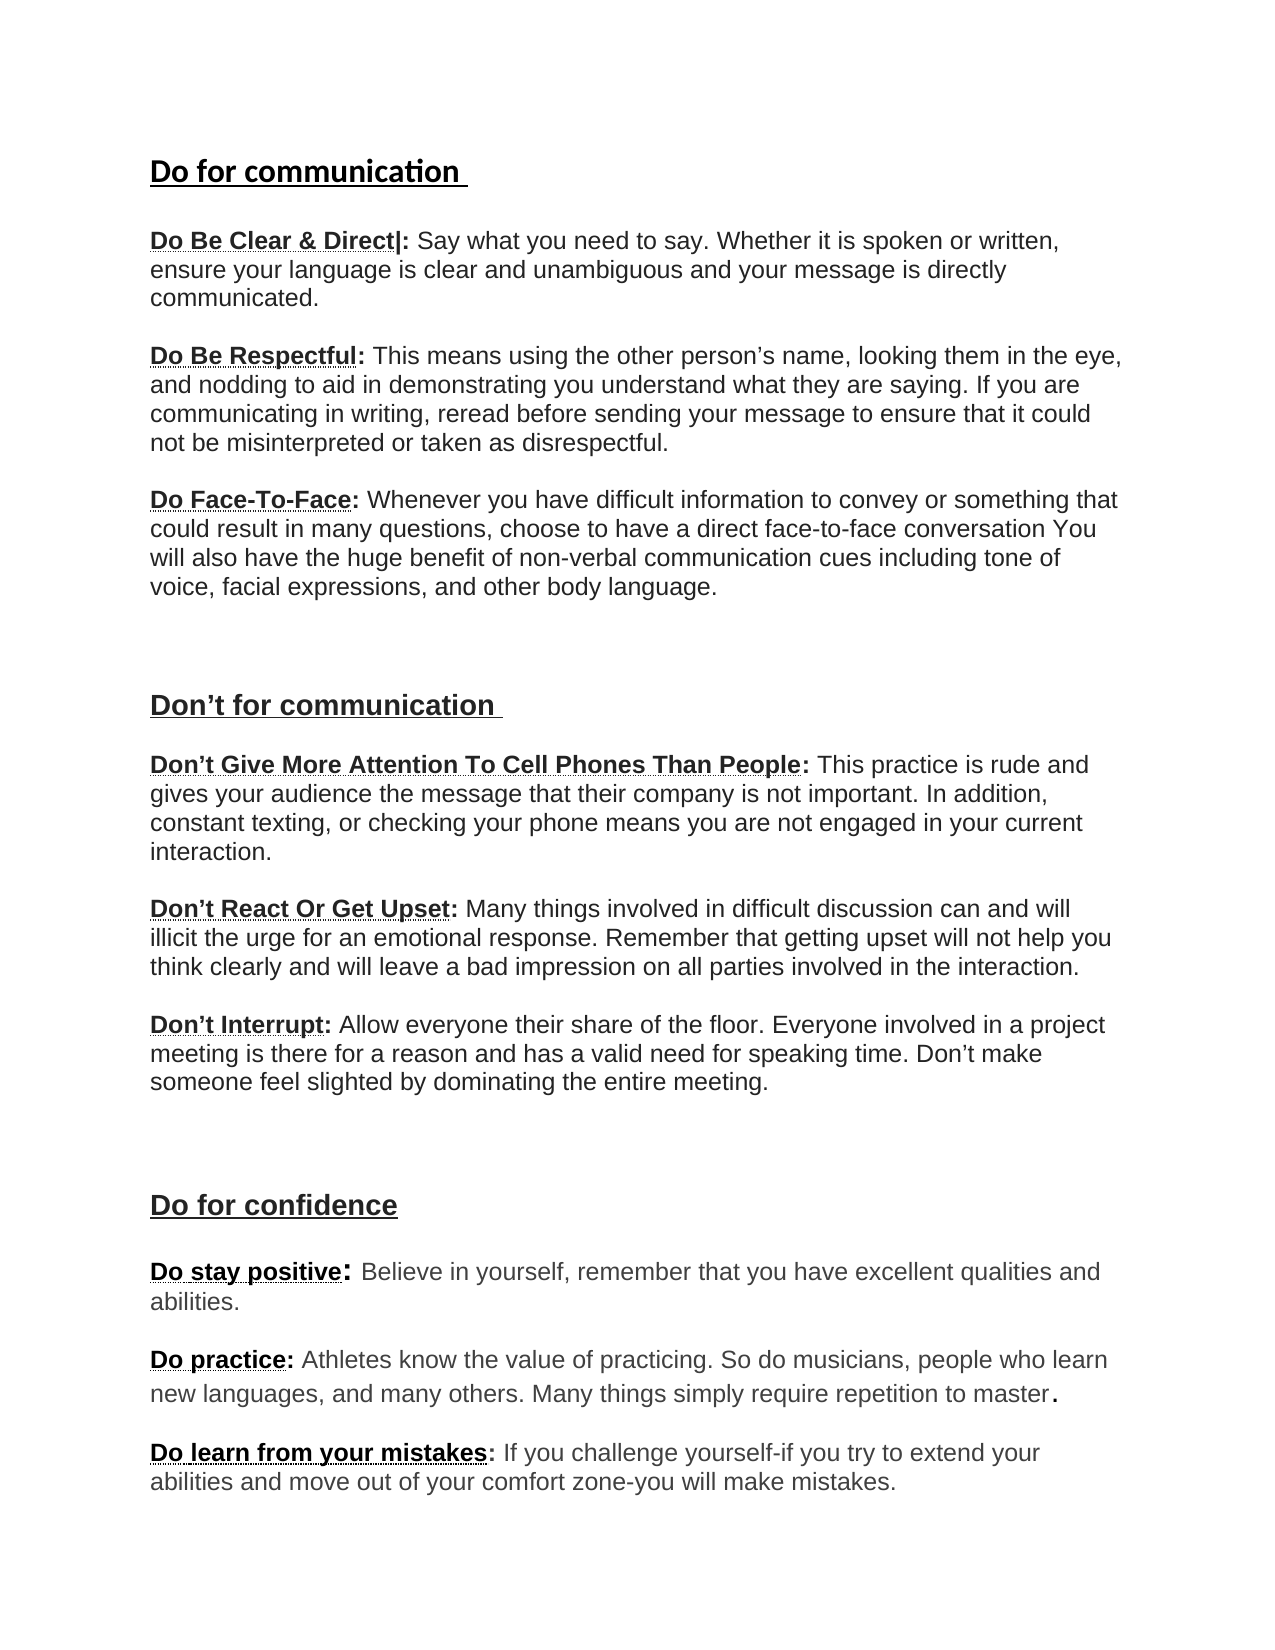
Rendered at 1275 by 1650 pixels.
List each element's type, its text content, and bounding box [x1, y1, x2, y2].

text Do for communication [150, 150, 1125, 191]
text Do practice: Athletes know the value of practicing. So do musicians, people who learn new languages, and many others. Many things simply require repetition to master. [150, 1344, 1125, 1409]
text Don’t React Or Get Upset: Many things involved in difficult discussion can and will illicit the urge for an emotional response. Remember that getting upset will not help you think clearly and will leave a bad impression on all parties involved in the interaction. [150, 894, 1125, 981]
text Do Face-To-Face: Whenever you have difficult information to convey or something that could result in many questions, choose to have a direct face-to-face conversation You will also have the huge benefit of non-verbal communication cues including tone of voice, facial expressions, and other body language. [150, 486, 1125, 601]
text Don’t Interrupt: Allow everyone their share of the floor. Everyone involved in a project meeting is there for a reason and has a valid need for speaking time. Don’t make someone feel slighted by dominating the entire meeting. [150, 1010, 1125, 1096]
text Don’t Give More Attention To Cell Phones Than People: This practice is rude and gives your audience the message that their company is not important. In addition, constant texting, or checking your phone means you are not engaged in your current interaction. [150, 750, 1125, 865]
text Do stay positive: Believe in yourself, remember that you have excellent qualities and abilities. [150, 1251, 1125, 1315]
text Do learn from your mistakes: If you challenge yourself-if you try to extend your abilities and move out of your comfort zone-you will make mistakes. [150, 1438, 1125, 1496]
text Don’t for communication [150, 688, 1125, 721]
text Do Be Clear & Direct|: Say what you need to say. Whether it is spoken or written, ensure your language is clear and unambiguous and your message is directly communicated. [150, 226, 1125, 312]
text Do for confidence [150, 1188, 1125, 1222]
text Do Be Respectful: This means using the other person’s name, looking them in the eye, and nodding to aid in demonstrating you understand what they are saying. If you are communicating in writing, reread before sending your message to ensure that it could not be misinterpreted or taken as disrespectful. [150, 341, 1125, 456]
